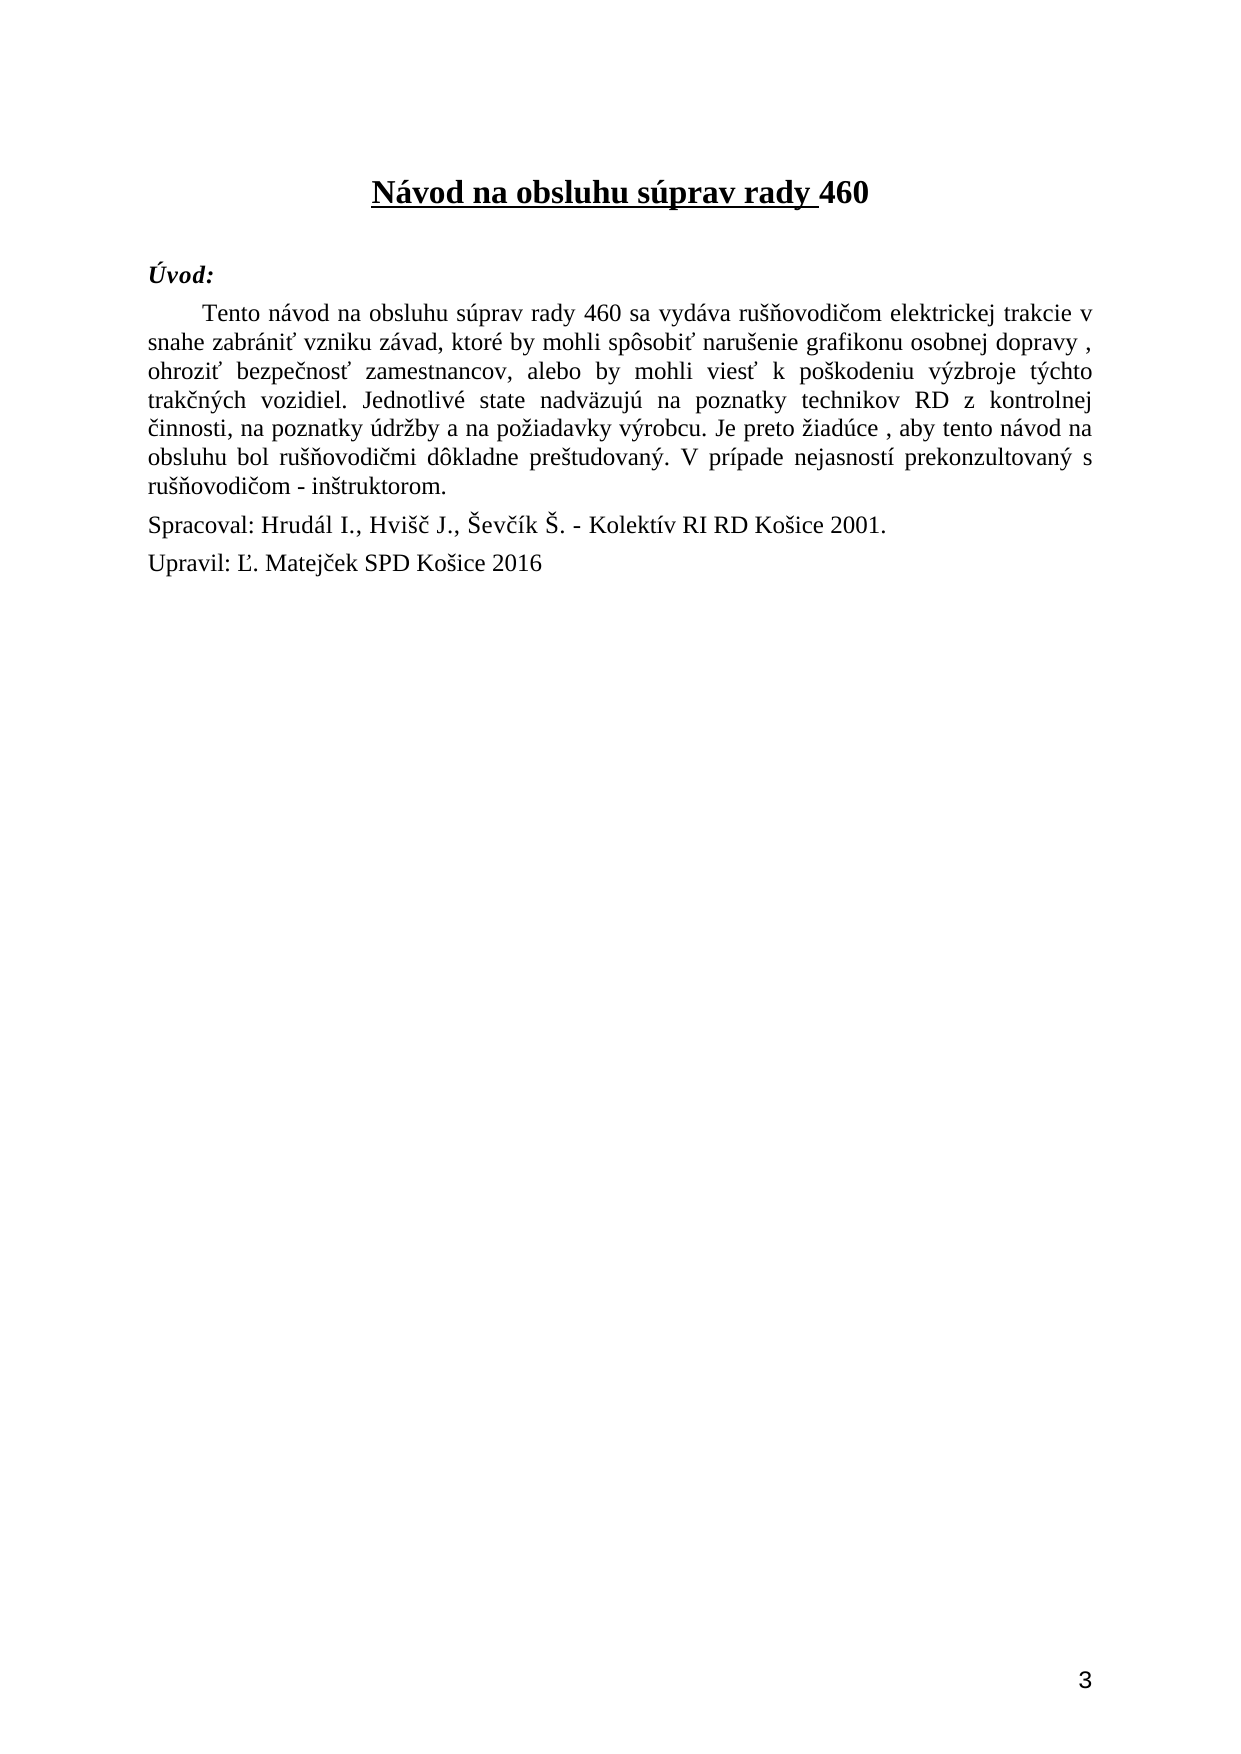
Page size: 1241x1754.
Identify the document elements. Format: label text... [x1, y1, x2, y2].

text Spracoval: Hrudál I., Hvišč J., Ševčík Š. - Kolektív RI RD Košice 2001. [148, 510, 1092, 538]
text Upravil: Ľ. Matejček SPD Košice 2016 [148, 548, 1092, 577]
subtitle Návod na obsluhu súprav rady 460 [148, 173, 1092, 211]
text Úvod: [148, 260, 1092, 288]
text Tento návod na obsluhu súprav rady 460 sa vydáva rušňovodičom elektrickej trakcie v snahe zabrániť vzniku závad, ktoré by mohli spôsobiť narušenie grafikonu osobnej dopravy , ohroziť bezpečnosť zamestnancov, alebo by mohli viesť k poškodeniu výzbroje týchto trakčných vozidiel. Jednotlivé state nadväzujú na poznatky technikov RD z kontrolnej činnosti, na poznatky údržby a na požiadavky výrobcu. Je preto žiadúce , aby tento návod na obsluhu bol rušňovodičmi dôkladne preštudovaný. V prípade nejasností prekonzultovaný s rušňovodičom - inštruktorom. [148, 298, 1092, 500]
